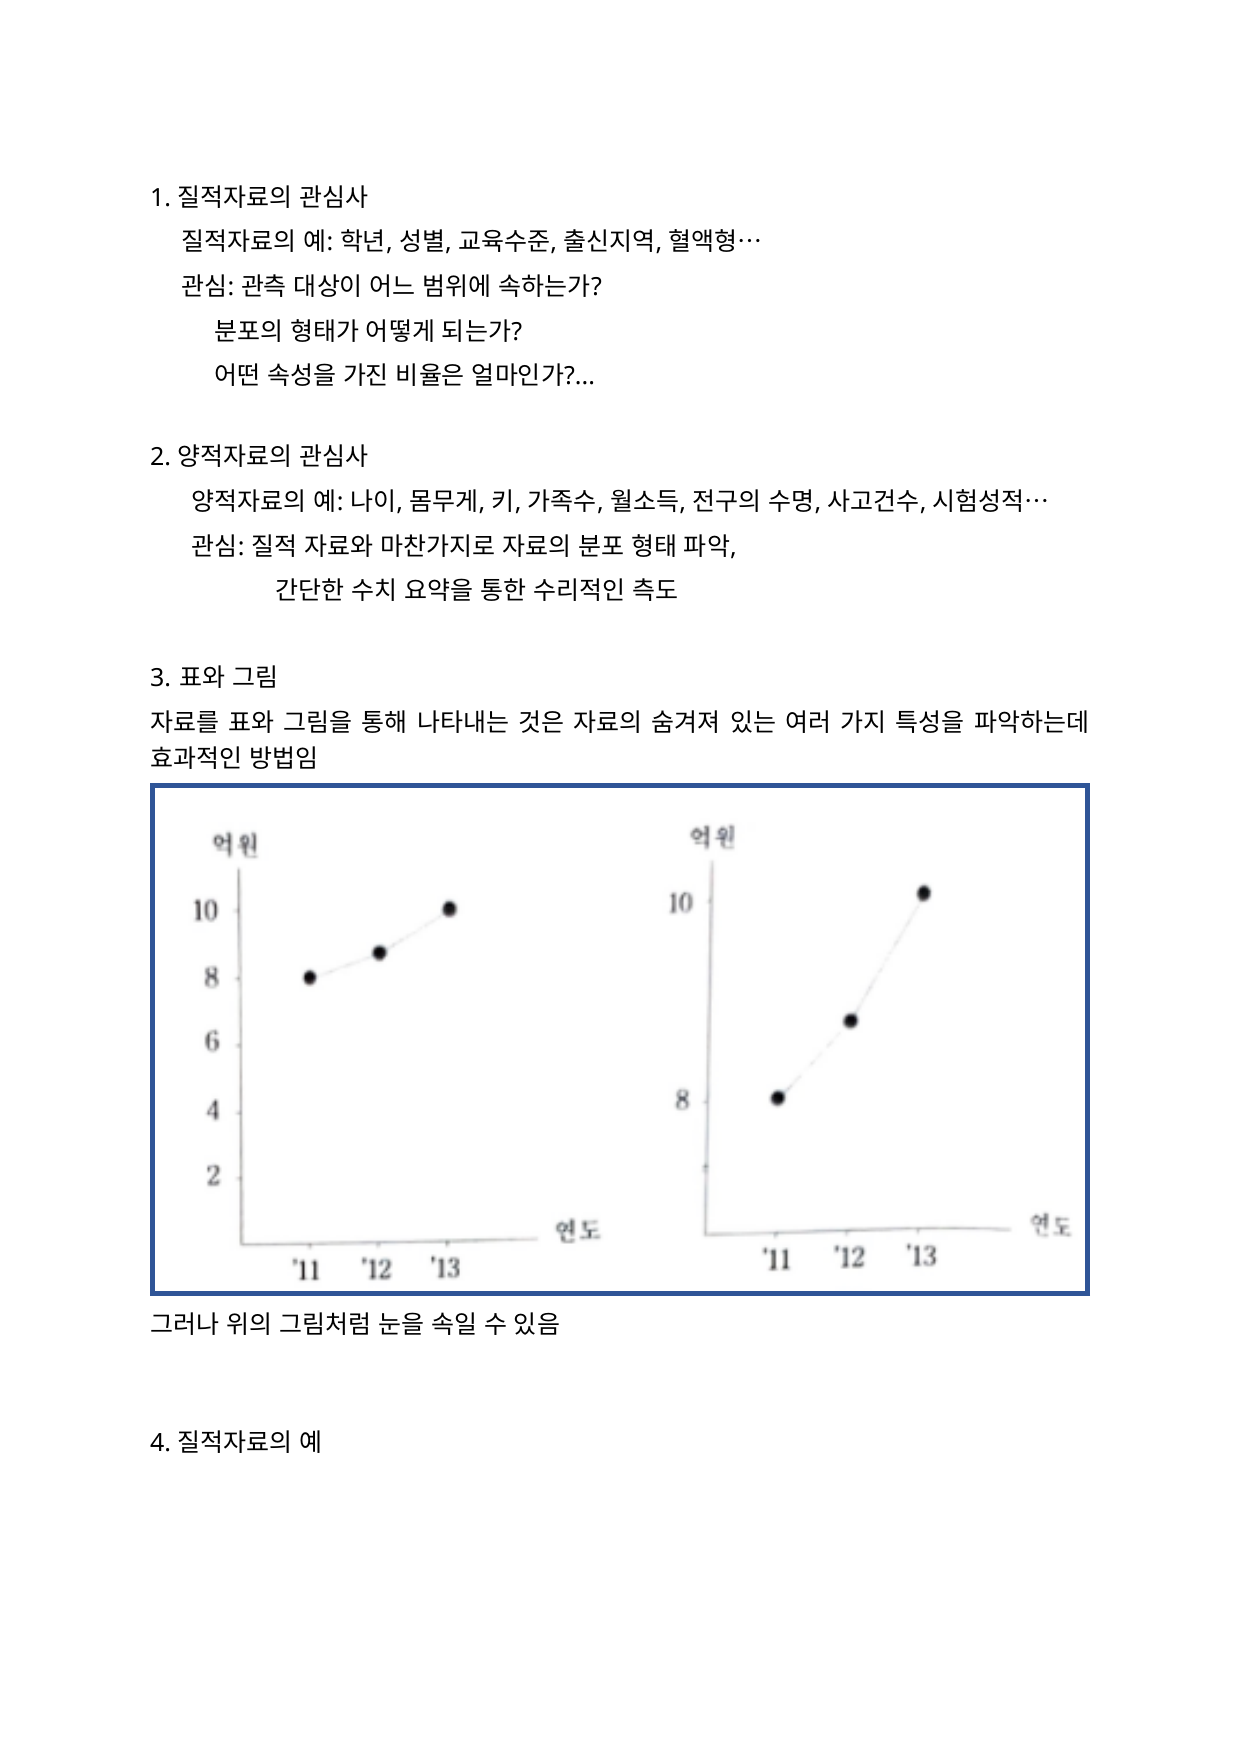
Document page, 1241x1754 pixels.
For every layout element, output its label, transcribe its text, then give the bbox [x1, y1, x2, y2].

text 자료를 표와 그림을 통해 나타내는 것은 자료의 숨겨져 있는 여러 가지 특성을 파악하는데 효과적인 방법임 [150, 702, 1090, 775]
text 2. 양적자료의 관심사 [150, 437, 1090, 473]
text 분포의 형태가 어떻게 되는가? [150, 311, 1090, 347]
text 그러나 위의 그림처럼 눈을 속일 수 있음 [150, 1304, 1090, 1340]
text 관심: 관측 대상이 어느 범위에 속하는가? [150, 266, 1090, 303]
text 3. 표와 그림 [150, 658, 1090, 694]
text 질적자료의 예: 학년, 성별, 교육수준, 출신지역, 혈액형… [150, 222, 1090, 258]
text 어떤 속성을 가진 비율은 얼마인가?... [150, 356, 1090, 392]
text 간단한 수치 요약을 통한 수리적인 측도 [275, 571, 1090, 607]
text 1. 질적자료의 관심사 [150, 177, 1090, 213]
picture [155, 788, 1085, 1291]
text 양적자료의 예: 나이, 몸무게, 키, 가족수, 월소득, 전구의 수명, 사고건수, 시험성적… [192, 481, 1090, 518]
text 관심: 질적 자료와 마찬가지로 자료의 분포 형태 파악, [192, 526, 1090, 562]
text 4. 질적자료의 예 [150, 1422, 1090, 1458]
